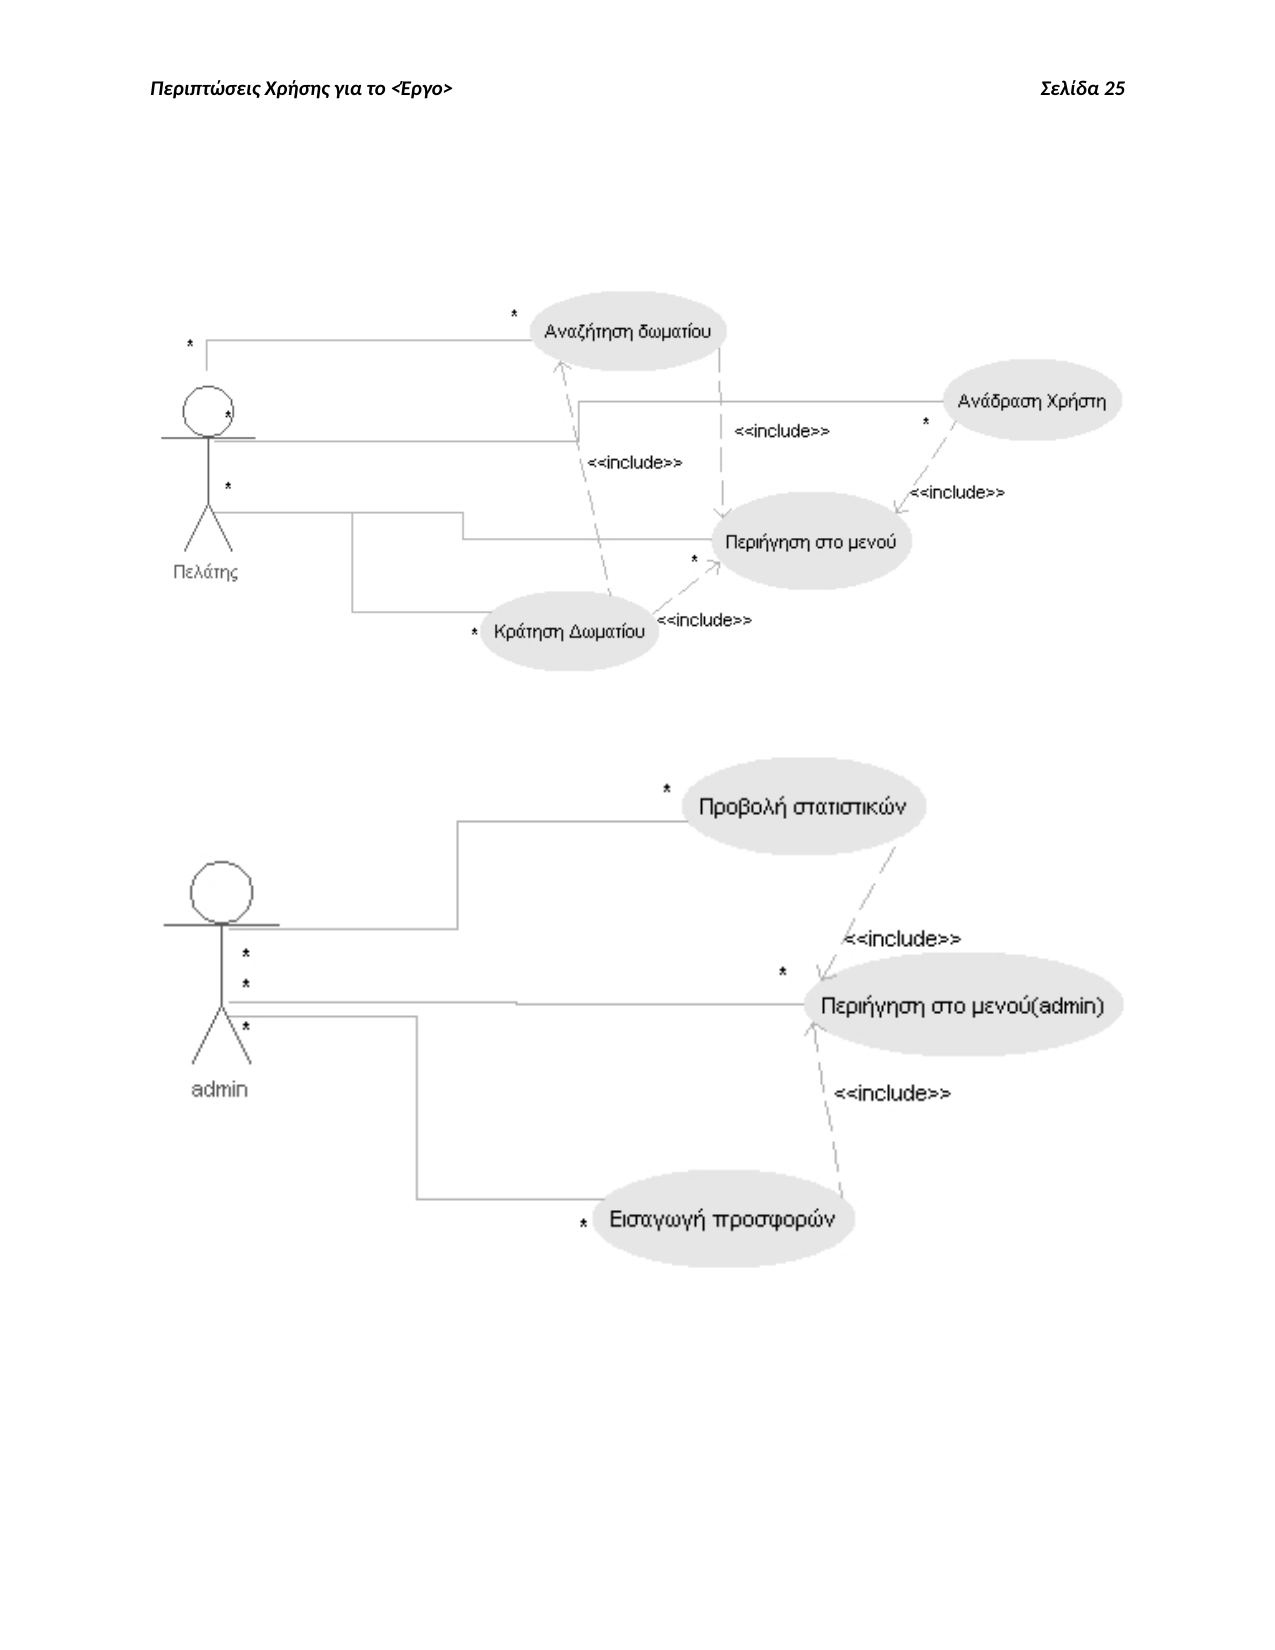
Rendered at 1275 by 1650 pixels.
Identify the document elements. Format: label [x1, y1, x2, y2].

picture [150, 756, 1125, 1270]
picture [150, 290, 1124, 673]
